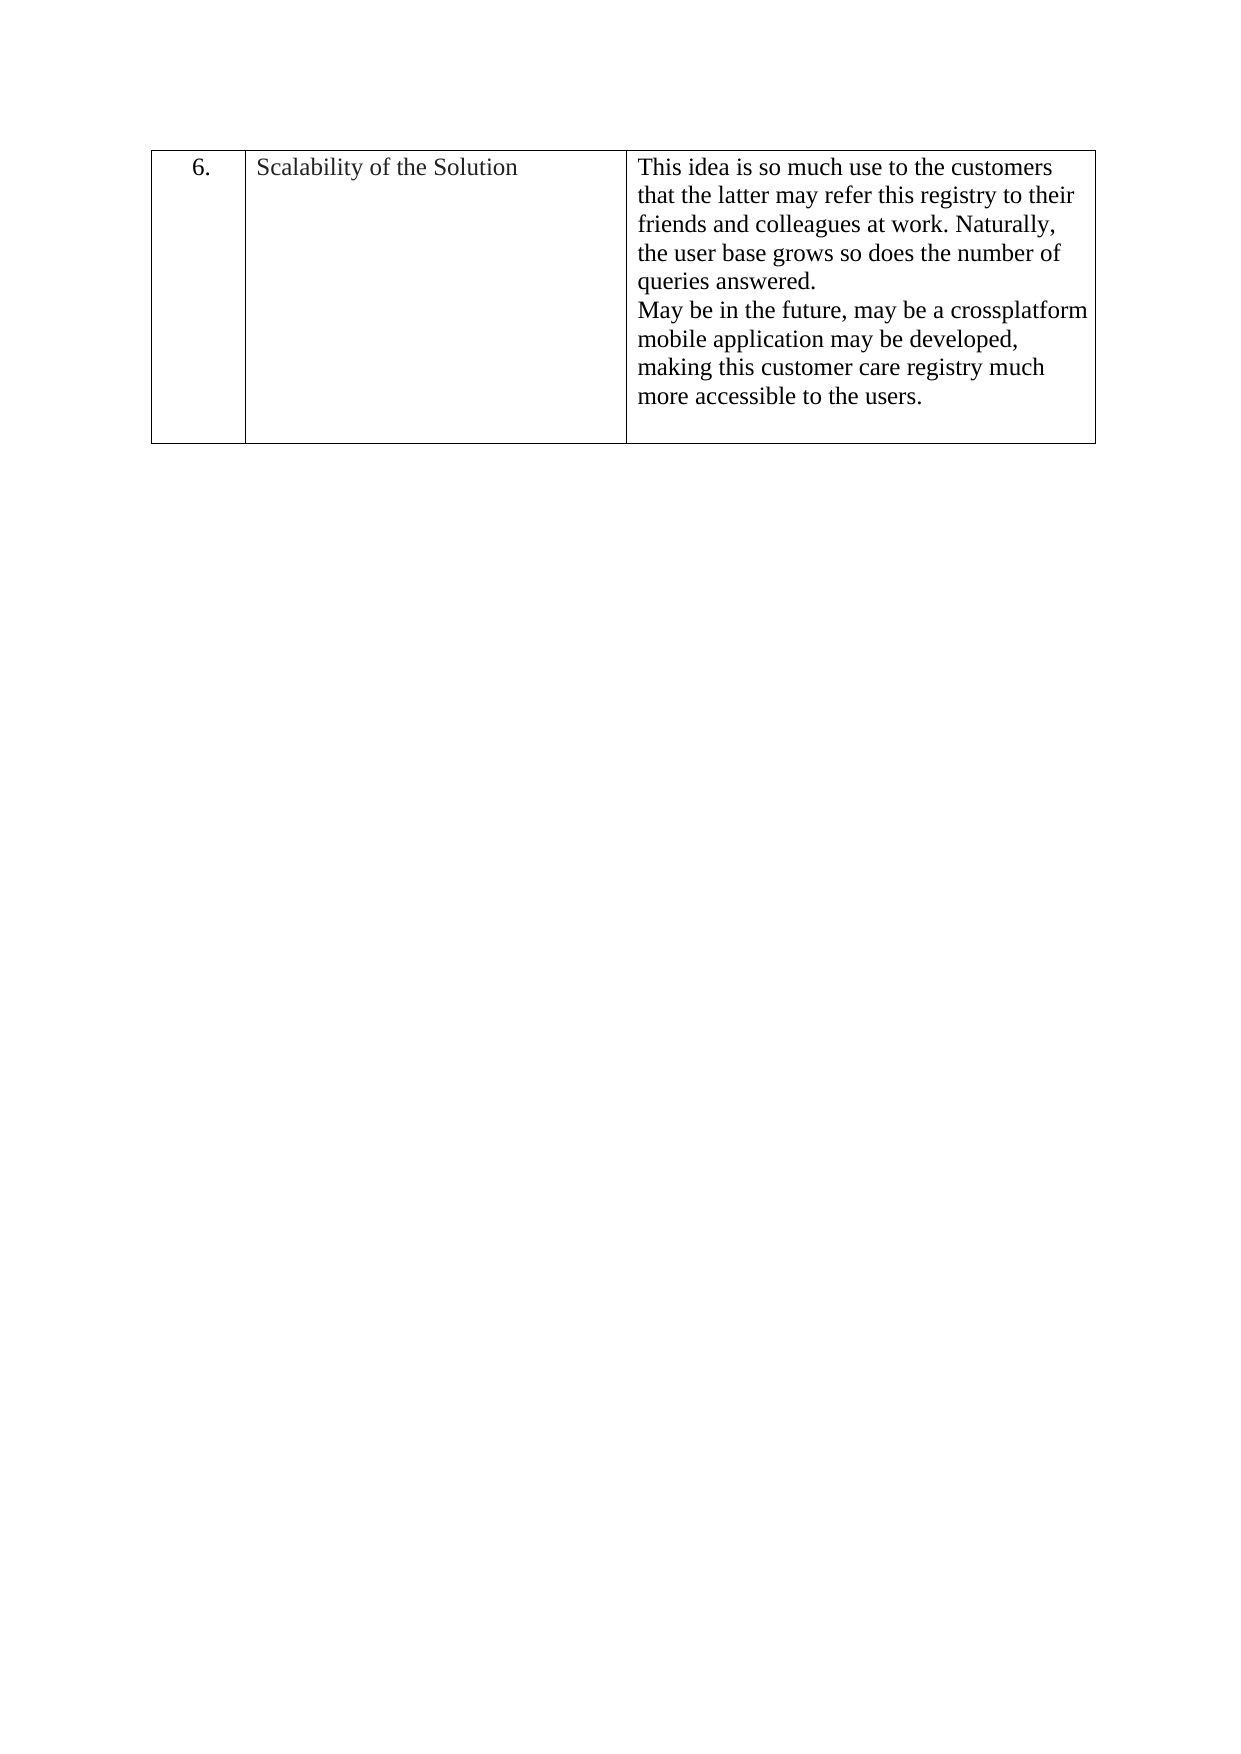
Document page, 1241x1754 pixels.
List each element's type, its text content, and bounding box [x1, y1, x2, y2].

table_cell This idea is so much use to the customers that the latter may refer this registry to their friends and colleagues at work. Naturally, the user base grows so does the number of queries answered. May be in the future, may be a crossplatform mobile application may be developed, making this customer care registry much more accessible to the users. [627, 151, 1095, 442]
table_cell 6. [152, 151, 245, 442]
table_cell Scalability of the Solution [246, 151, 626, 442]
